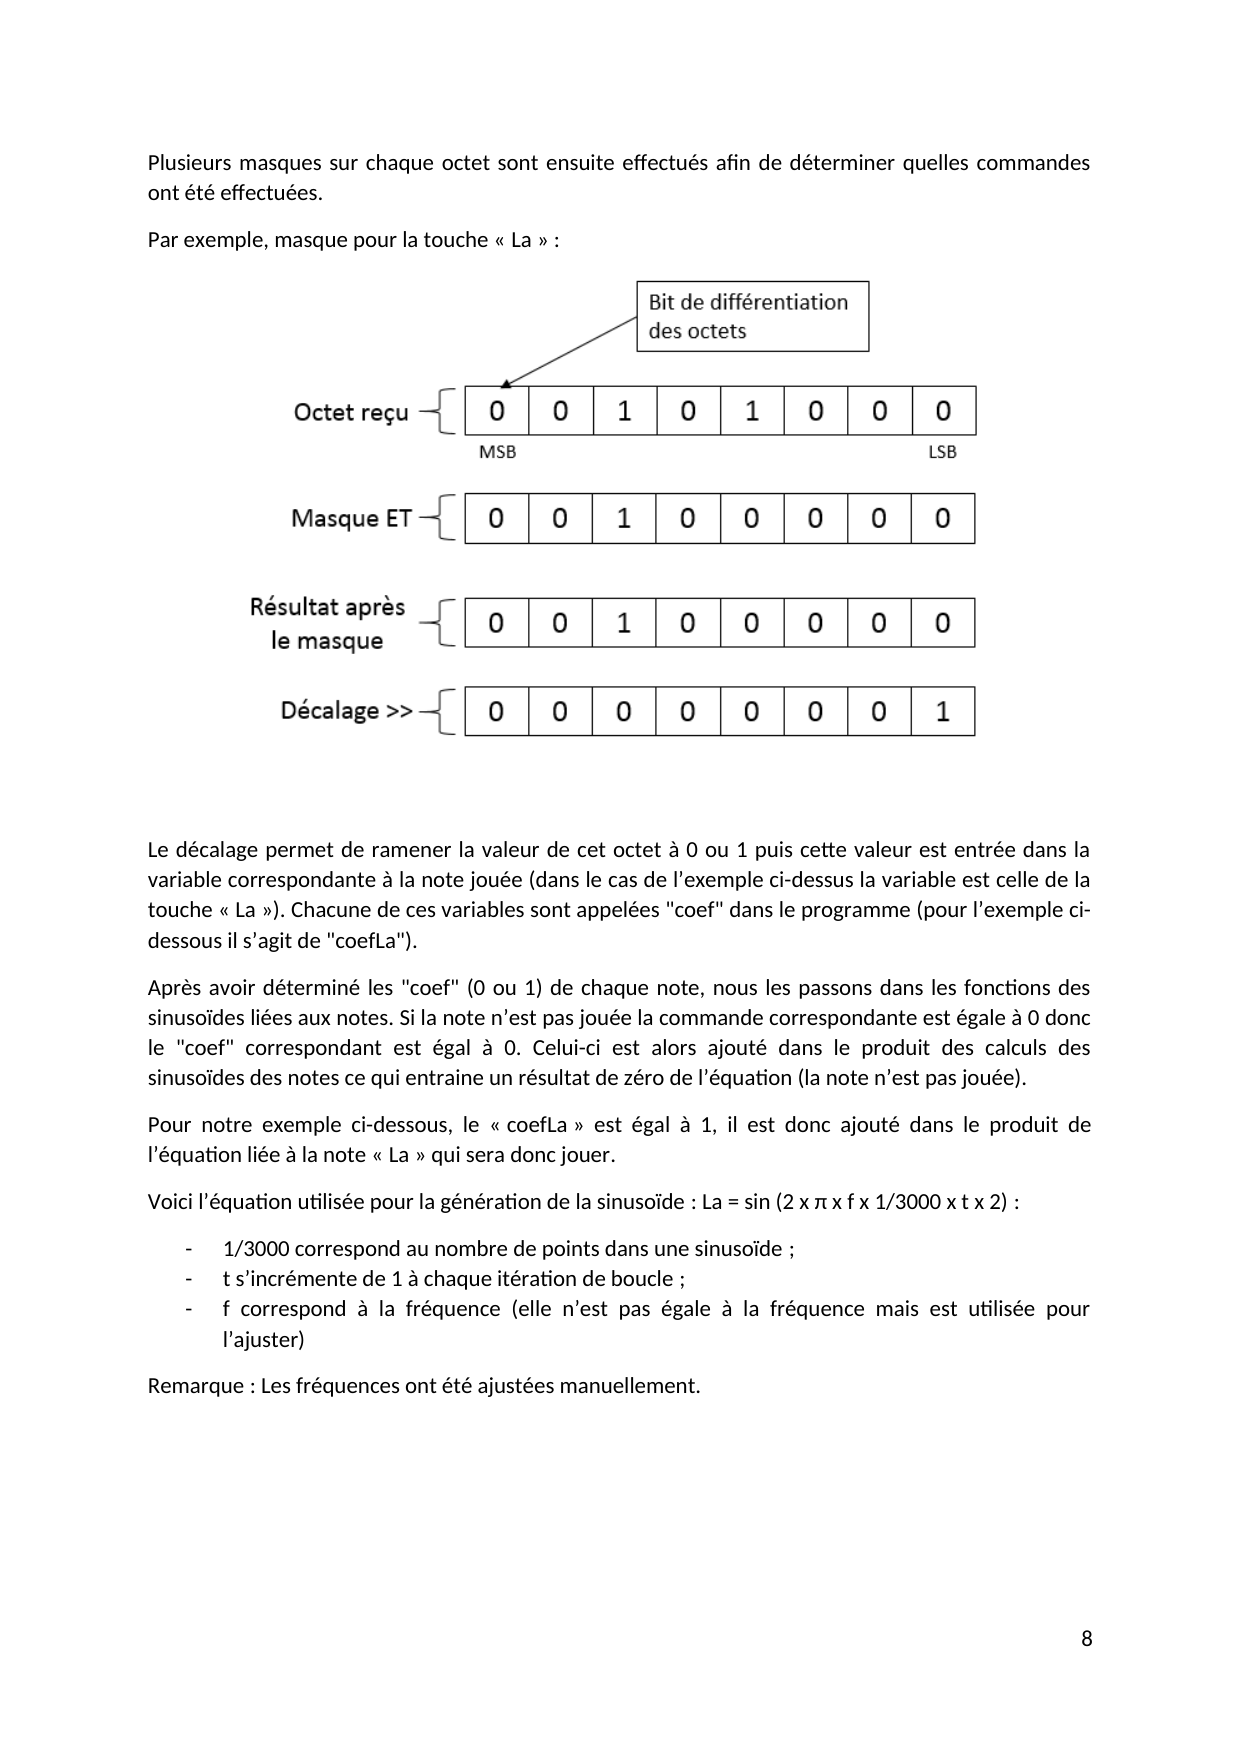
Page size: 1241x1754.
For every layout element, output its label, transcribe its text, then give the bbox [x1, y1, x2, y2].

text Voici l’équation utilisée pour la génération de la sinusoïde : La = sin (2 x π x f x 1/3000 x t x 2) : [148, 1187, 1093, 1215]
text Le décalage permet de ramener la valeur de cet octet à 0 ou 1 puis cette valeur est entrée dans la variable correspondante à la note jouée (dans le cas de l’exemple ci-dessus la variable est celle de la touche « La »). Chacune de ces variables sont appelées "coef" dans le programme (pour l’exemple ci-dessous il s’agit de "coefLa"). [148, 835, 1093, 954]
text Pour notre exemple ci-dessous, le « coefLa » est égal à 1, il est donc ajouté dans le produit de l’équation liée à la note « La » qui sera donc jouer. [148, 1110, 1093, 1168]
list t s’incrémente de 1 à chaque itération de boucle ; [185, 1264, 1093, 1292]
list f correspond à la fréquence (elle n’est pas égale à la fréquence mais est utilisée pour l’ajuster) [185, 1294, 1093, 1353]
list 1/3000 correspond au nombre de points dans une sinusoïde ; [185, 1234, 1093, 1262]
text Remarque : Les fréquences ont été ajustées manuellement. [148, 1372, 1093, 1399]
picture [238, 271, 1003, 770]
text Après avoir déterminé les "coef" (0 ou 1) de chaque note, nous les passons dans les fonctions des sinusoïdes liées aux notes. Si la note n’est pas jouée la commande correspondante est égale à 0 donc le "coef" correspondant est égal à 0. Celui-ci est alors ajouté dans le produit des calculs des sinusoïdes des notes ce qui entraine un résultat de zéro de l’équation (la note n’est pas jouée). [148, 973, 1093, 1091]
text Plusieurs masques sur chaque octet sont ensuite effectués afin de déterminer quelles commandes ont été effectuées. [148, 148, 1093, 206]
text Par exemple, masque pour la touche « La » : [148, 225, 1093, 253]
